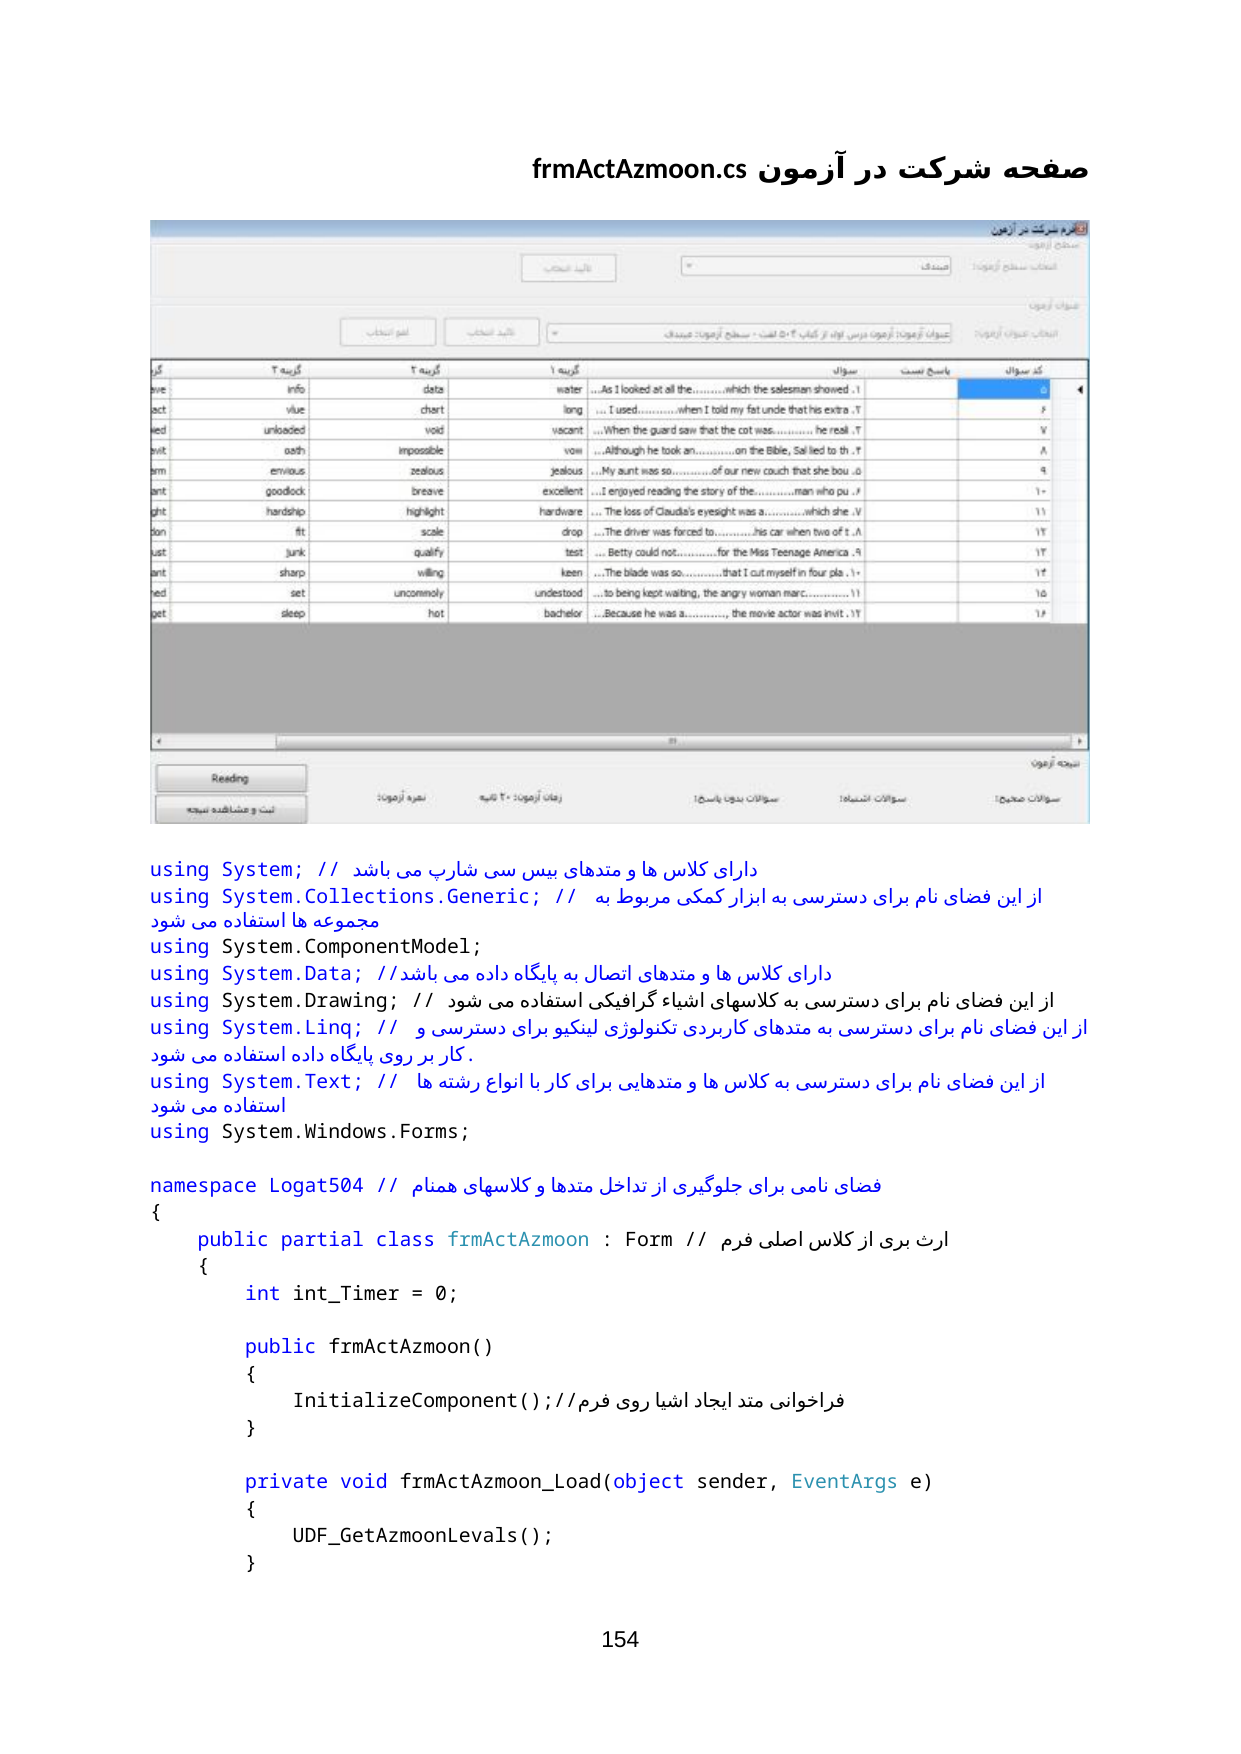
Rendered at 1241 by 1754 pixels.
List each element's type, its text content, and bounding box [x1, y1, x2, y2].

text using System.Drawing; // از این فضای نام برای دسترسی به کلاسهای اشیاء گرافیکی استفاده می شود [150, 986, 1090, 1013]
text int int_Timer = 0; [150, 1279, 1090, 1306]
text using System.Windows.Forms; [150, 1117, 1090, 1144]
text InitializeComponent();//فراخوانی متد ایجاد اشیا روی فرم [150, 1387, 1090, 1414]
text using System; // دارای کلاس ها و متدهای بیس سی شارپ می باشد [150, 855, 1090, 882]
text } [150, 1548, 1090, 1576]
text { [150, 1360, 1090, 1387]
text { [150, 1252, 1090, 1279]
text namespace Logat504 // فضای نامی برای جلوگیری از تداخل متدها و کلاسهای همنام [150, 1171, 1090, 1198]
text using System.Linq; // از این فضای نام برای دسترسی به متدهای کاربردی تکنولوژی لینکیو برای دسترسی و کار بر روی پایگاه داده استفاده می شود. [150, 1013, 1090, 1067]
text private void frmActAzmoon_Load(object sender, EventArgs e) [150, 1468, 1090, 1494]
text using System.ComponentModel; [150, 932, 1090, 959]
picture [150, 220, 1090, 824]
text } [150, 1414, 1090, 1441]
text public frmActAzmoon() [150, 1333, 1090, 1360]
text using System.Collections.Generic; // از این فضای نام برای دسترسی به ابزار کمکی مربوط به مجموعه ها استفاده می شود [150, 882, 1090, 932]
text UDF_GetAzmoonLevals(); [150, 1522, 1090, 1548]
text using System.Text; // از این فضای نام برای دسترسی به کلاس ها و متدهایی برای کار با انواع رشته ها استفاده می شود [150, 1067, 1090, 1117]
text using System.Data; //دارای کلاس ها و متدهای اتصال به پایگاه داده می باشد [150, 959, 1090, 986]
text { [150, 1494, 1090, 1522]
text { [150, 1198, 1090, 1225]
text صفحه شرکت در آزمون frmActAzmoon.cs [150, 150, 1090, 186]
text public partial class frmActAzmoon : Form // ارث بری از کلاس اصلی فرم [150, 1225, 1090, 1252]
